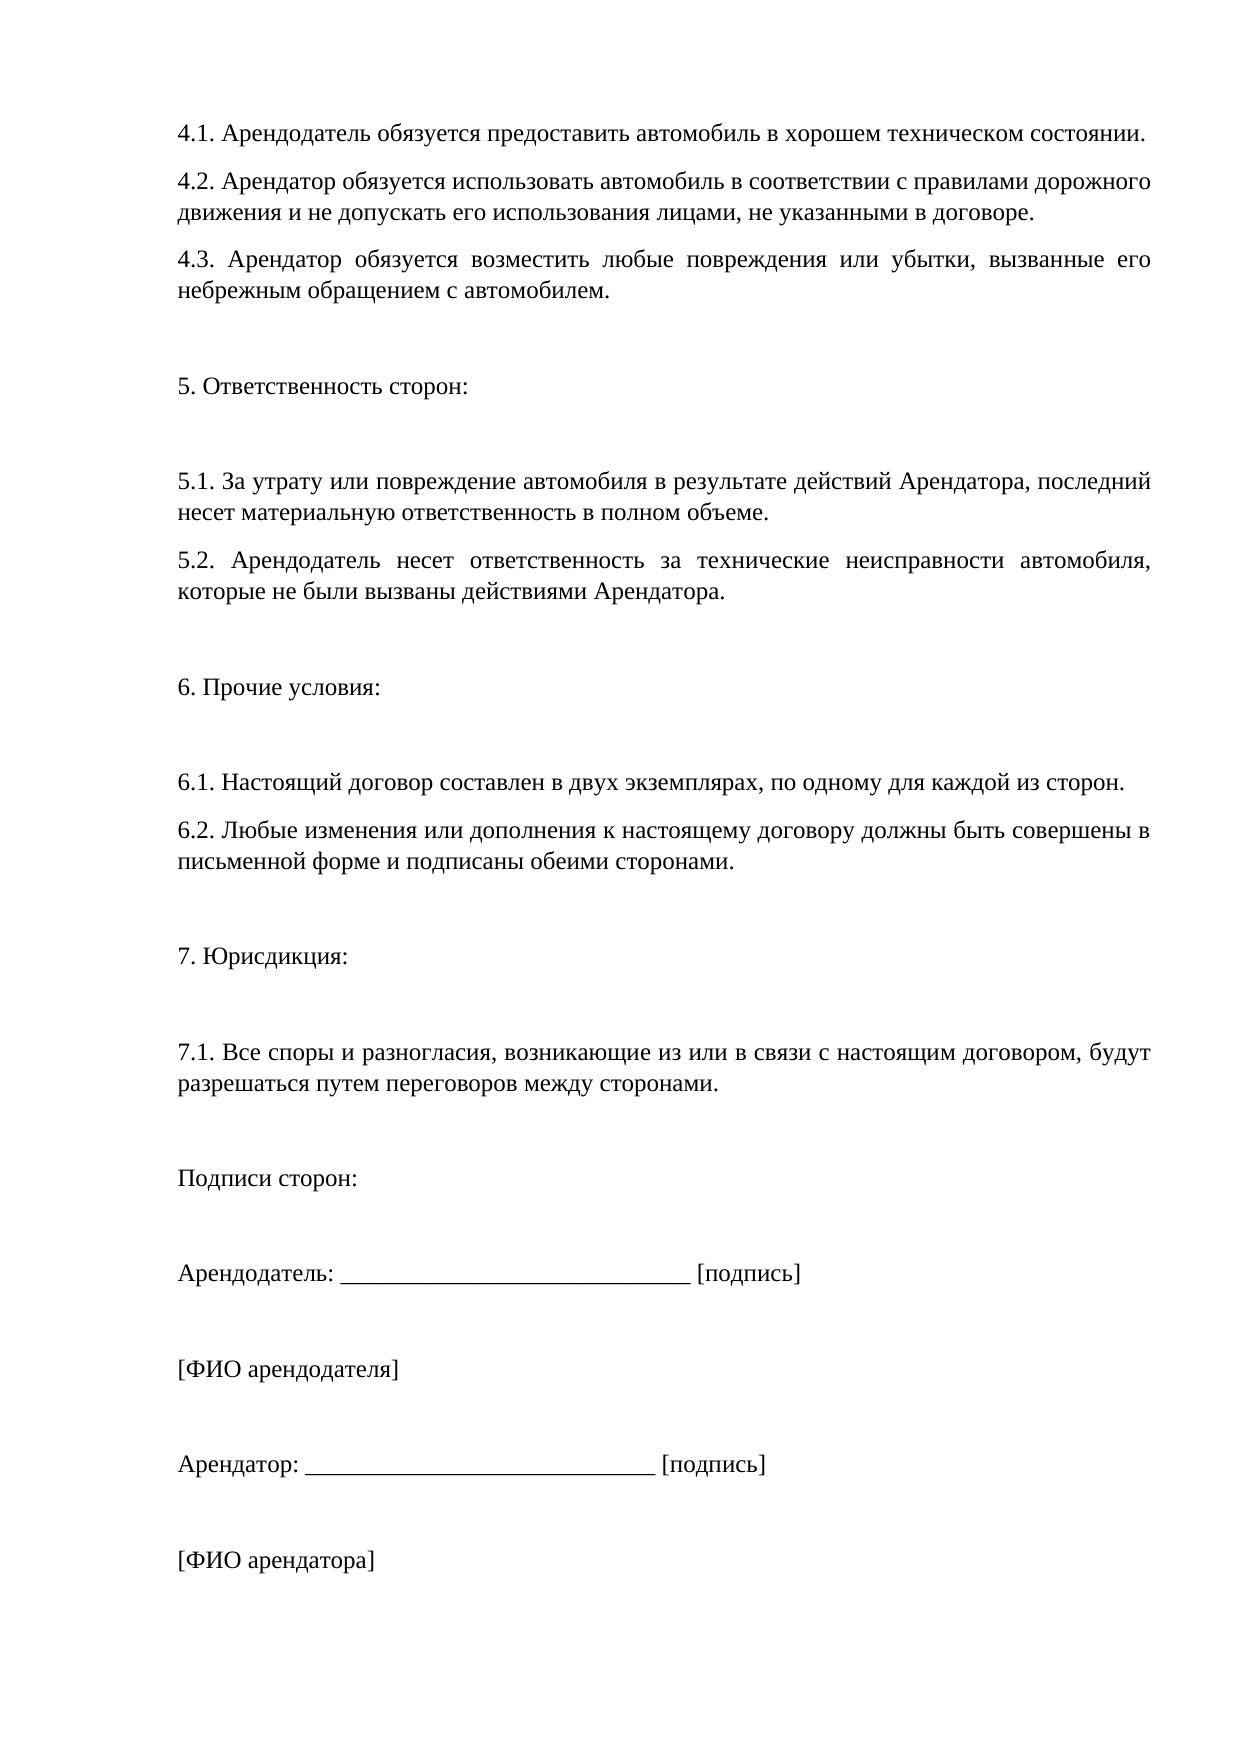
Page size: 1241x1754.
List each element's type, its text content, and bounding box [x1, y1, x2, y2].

text 6. Прочие условия: [177, 672, 1152, 700]
text 5. Ответственность сторон: [177, 371, 1152, 400]
text [ФИО арендодателя] [177, 1354, 1152, 1383]
text 7. Юрисдикция: [177, 941, 1152, 970]
text 4.2. Арендатор обязуется использовать автомобиль в соответствии с правилами дорожного движения и не допускать его использования лицами, не указанными в договоре. [177, 166, 1152, 226]
text 4.3. Арендатор обязуется возместить любые повреждения или убытки, вызванные его небрежным обращением с автомобилем. [177, 244, 1152, 304]
text Подписи сторон: [177, 1163, 1152, 1192]
text 5.2. Арендодатель несет ответственность за технические неисправности автомобиля, которые не были вызваны действиями Арендатора. [177, 545, 1152, 605]
text [ФИО арендатора] [177, 1545, 1152, 1573]
text 6.2. Любые изменения или дополнения к настоящему договору должны быть совершены в письменной форме и подписаны обеими сторонами. [177, 815, 1152, 874]
text 5.1. За утрату или повреждение автомобиля в результате действий Арендатора, последний несет материальную ответственность в полном объеме. [177, 466, 1152, 526]
text Арендодатель: ____________________________ [подпись] [177, 1258, 1152, 1287]
text 4.1. Арендодатель обязуется предоставить автомобиль в хорошем техническом состоянии. [177, 118, 1152, 147]
text 6.1. Настоящий договор составлен в двух экземплярах, по одному для каждой из сторон. [177, 767, 1152, 796]
text 7.1. Все споры и разногласия, возникающие из или в связи с настоящим договором, будут разрешаться путем переговоров между сторонами. [177, 1037, 1152, 1096]
text Арендатор: ____________________________ [подпись] [177, 1449, 1152, 1478]
